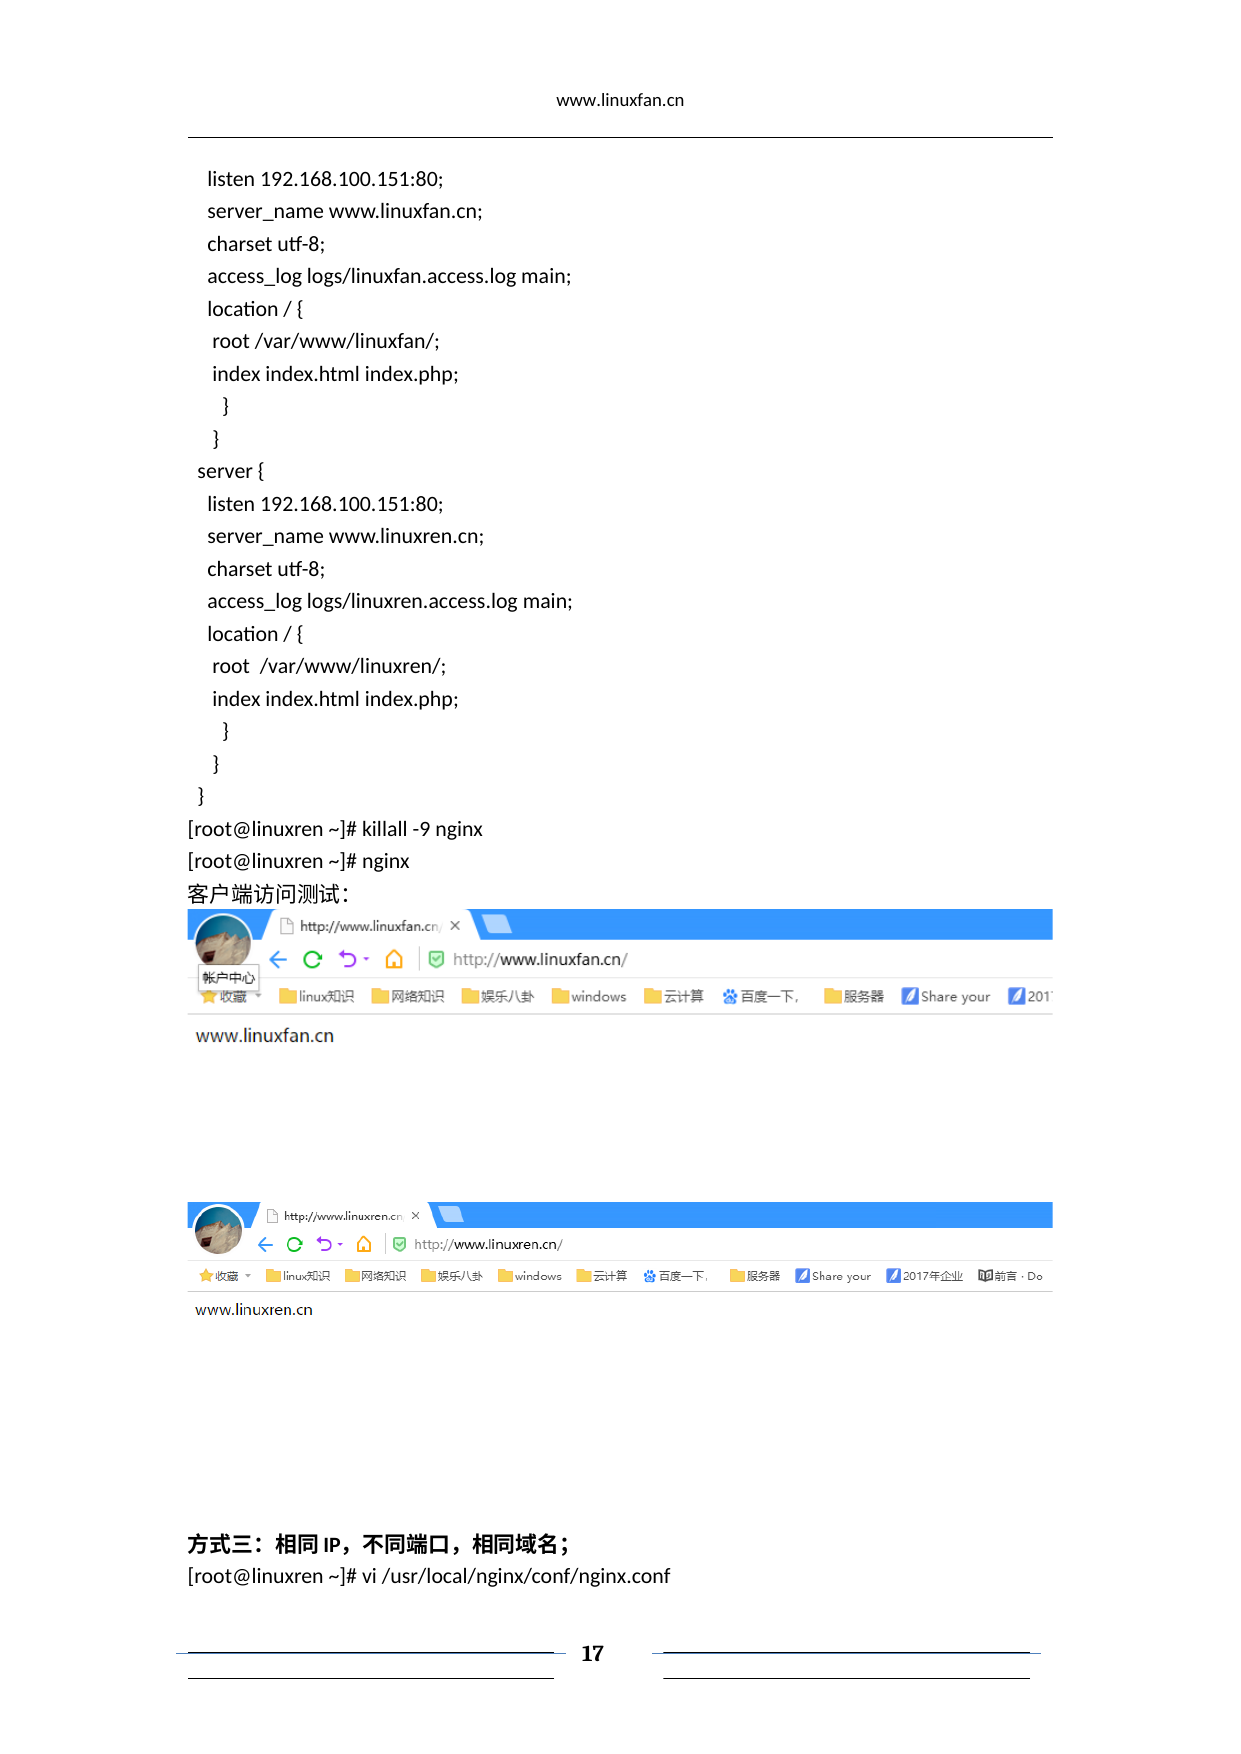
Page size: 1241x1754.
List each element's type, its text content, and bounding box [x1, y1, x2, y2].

text access_log logs/linuxren.access.log main; [187, 584, 1053, 617]
text index index.html index.php; [187, 357, 1053, 389]
text server_name www.linuxren.cn; [187, 519, 1053, 552]
picture [187, 1202, 1053, 1477]
text listen 192.168.100.151:80; [187, 162, 1053, 194]
text [root@linuxren ~]# killall -9 nginx [187, 812, 1053, 844]
text location / { [187, 292, 1053, 324]
text root /var/www/linuxren/; [187, 649, 1053, 682]
text charset utf-8; [187, 227, 1053, 259]
text 客户端访问测试： [187, 877, 1053, 909]
text } [187, 422, 1053, 454]
text charset utf-8; [187, 552, 1053, 584]
text listen 192.168.100.151:80; [187, 487, 1053, 519]
text 方式三：相同IP，不同端口，相同域名； [187, 1527, 1053, 1559]
text server_name www.linuxfan.cn; [187, 194, 1053, 227]
text [root@linuxren ~]# vi /usr/local/nginx/conf/nginx.conf [187, 1559, 1053, 1592]
text [root@linuxren ~]# nginx [187, 844, 1053, 877]
text location / { [187, 617, 1053, 649]
text server { [187, 454, 1053, 487]
text } [187, 747, 1053, 779]
text } [187, 779, 1053, 812]
picture [187, 909, 1053, 1173]
text } [187, 714, 1053, 747]
text } [187, 389, 1053, 422]
text index index.html index.php; [187, 682, 1053, 714]
text root /var/www/linuxfan/; [187, 324, 1053, 357]
text access_log logs/linuxfan.access.log main; [187, 259, 1053, 292]
